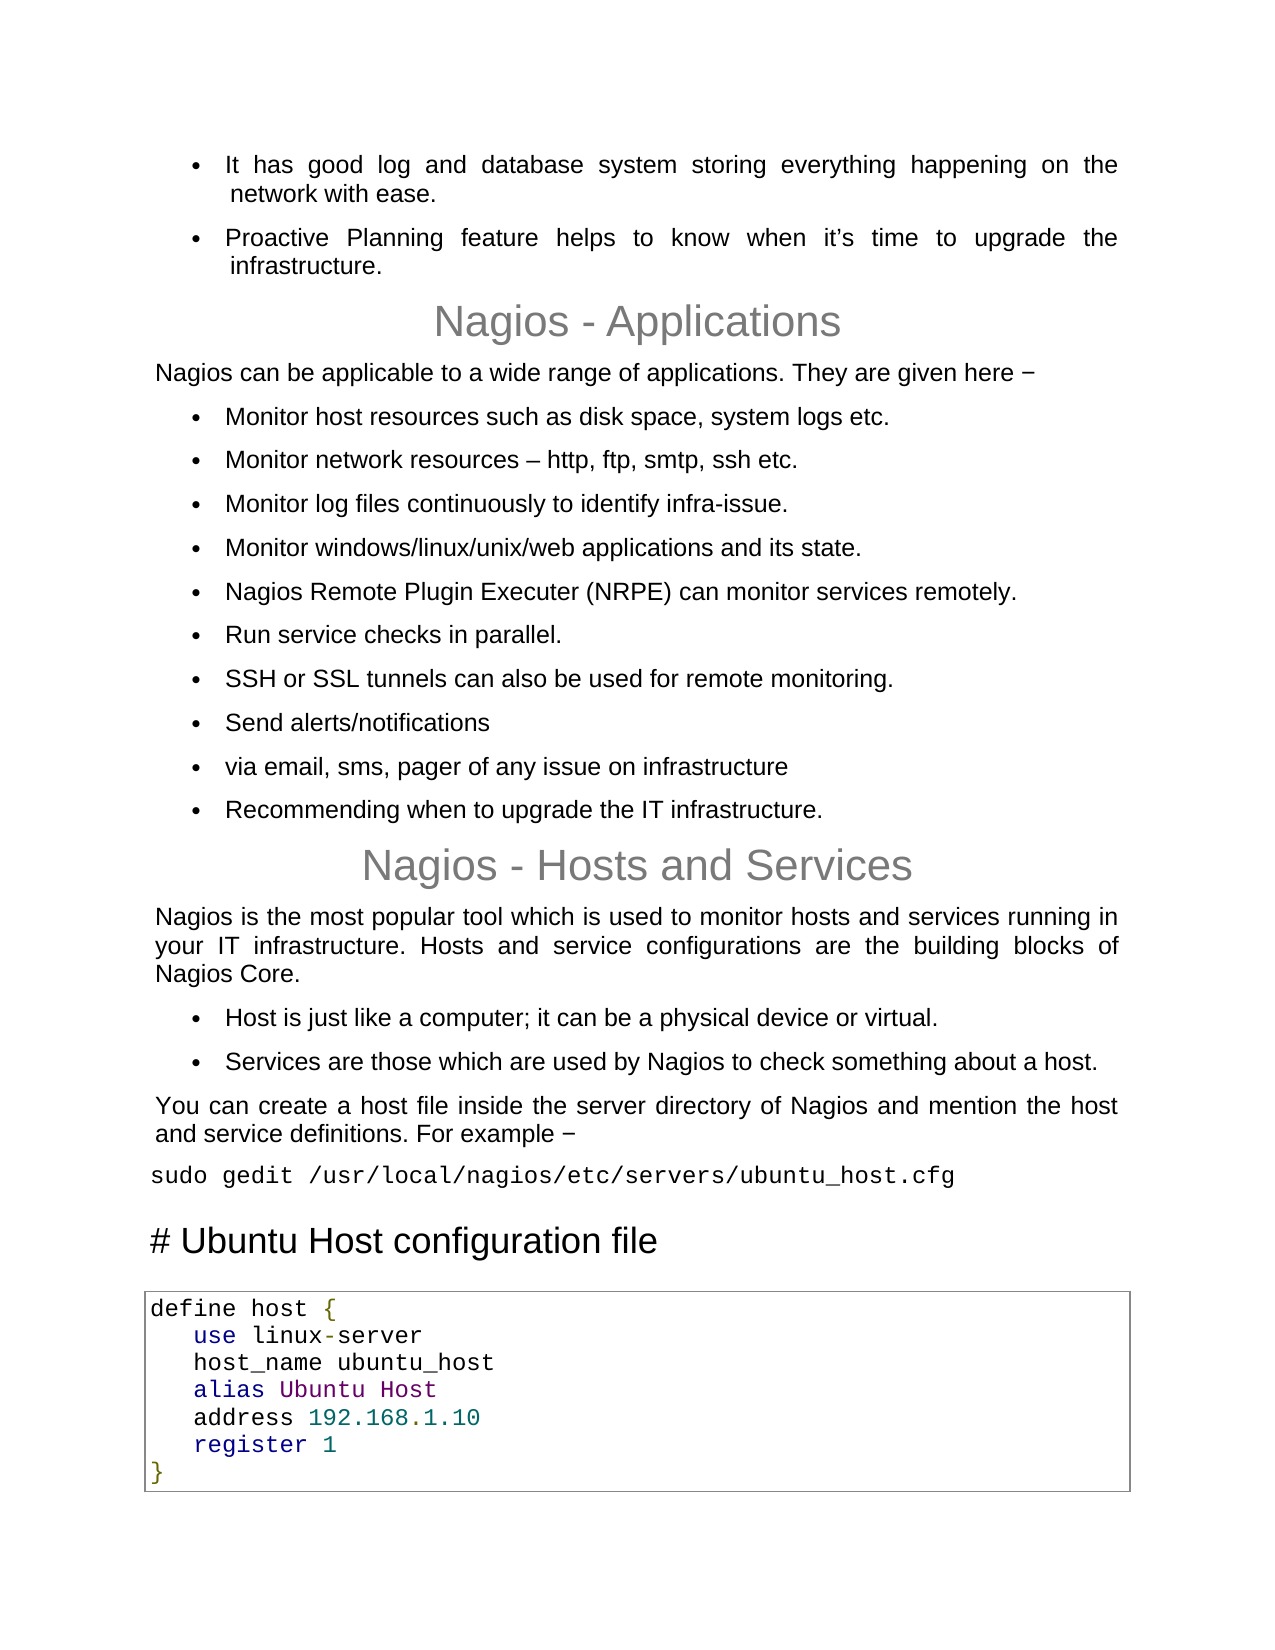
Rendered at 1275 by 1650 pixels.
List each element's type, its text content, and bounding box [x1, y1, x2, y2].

text address 192.168.1.10 [150, 1405, 1125, 1432]
list Services are those which are used by Nagios to check something about a host. [192, 1047, 1120, 1076]
text alias Ubuntu Host [150, 1378, 1125, 1405]
list Recommending when to upgrade the IT infrastructure. [192, 795, 1120, 824]
list SSH or SSL tunnels can also be used for remote monitoring. [192, 664, 1120, 693]
list via email, sms, pager of any issue on infrastructure [192, 752, 1120, 780]
text # Ubuntu Host configuration file [150, 1219, 1125, 1261]
list Monitor log files continuously to identify infra-issue. [192, 489, 1120, 518]
text host_name ubuntu_host [150, 1351, 1125, 1378]
list Monitor windows/linux/unix/web applications and its state. [192, 533, 1120, 562]
list It has good log and database system storing everything happening on the network with ease. [192, 150, 1120, 207]
list Send alerts/notifications [192, 708, 1120, 737]
text Nagios is the most popular tool which is used to monitor hosts and services running in your IT infrastructure. Hosts and service configurations are the building blocks of Nagios Core. [155, 902, 1120, 988]
text You can create a host file inside the server directory of Nagios and mention the host and service definitions. For example − [155, 1091, 1120, 1148]
text register 1 [150, 1432, 1125, 1454]
text } [146, 1454, 1129, 1491]
list Nagios Remote Plugin Executer (NRPE) can monitor services remotely. [192, 577, 1120, 605]
list Proactive Planning feature helps to know when it’s time to upgrade the infrastructure. [192, 222, 1120, 280]
text use linux-server [150, 1323, 1125, 1351]
text Nagios - Hosts and Services [150, 839, 1125, 889]
text Nagios - Applications [150, 295, 1125, 345]
list Monitor host resources such as disk space, system logs etc. [192, 402, 1120, 430]
text sudo gedit /usr/local/nagios/etc/servers/ubuntu_host.cfg [150, 1163, 1125, 1190]
list Run service checks in parallel. [192, 620, 1120, 649]
text Nagios can be applicable to a wide range of applications. They are given here − [155, 358, 1120, 387]
list Host is just like a computer; it can be a physical device or virtual. [192, 1003, 1120, 1032]
list Monitor network resources – http, ftp, smtp, ssh etc. [192, 445, 1120, 474]
text define host { [146, 1292, 1129, 1323]
